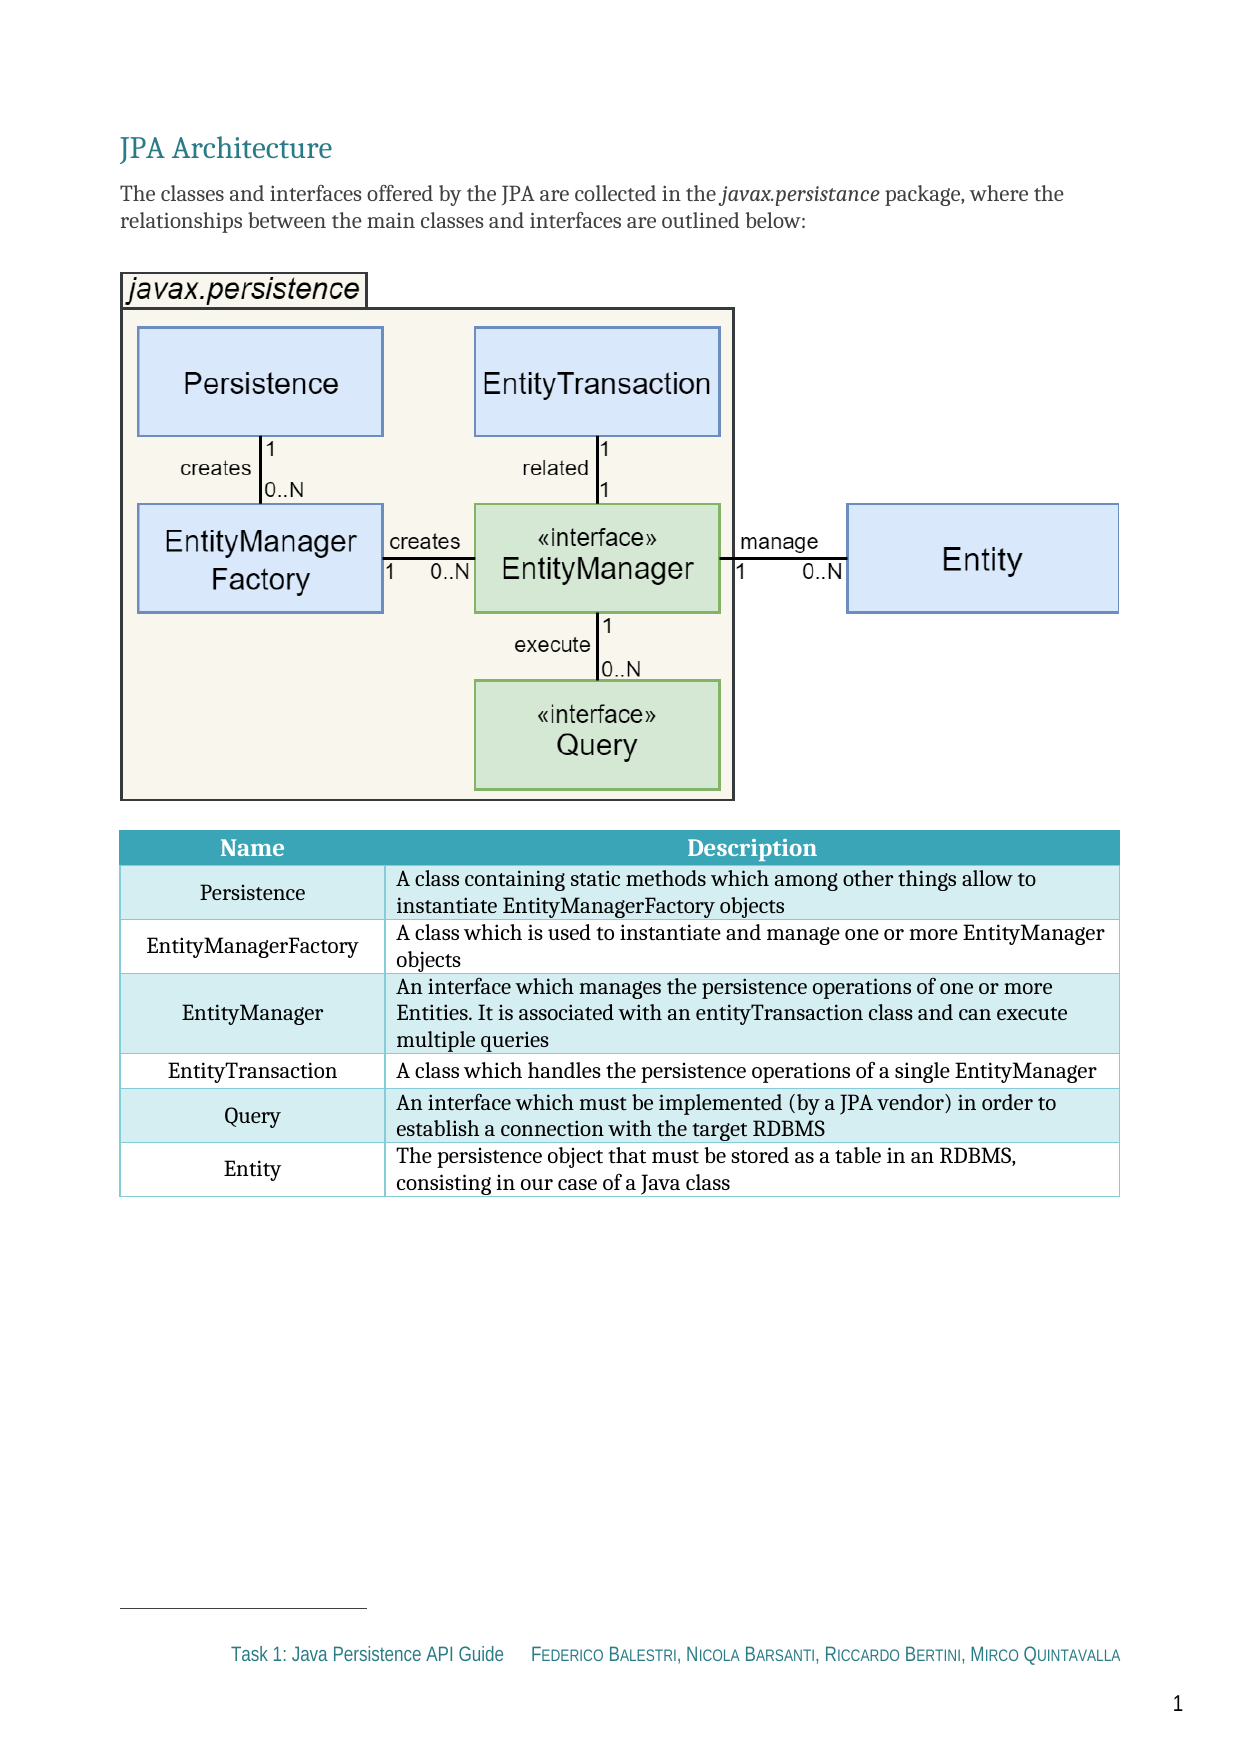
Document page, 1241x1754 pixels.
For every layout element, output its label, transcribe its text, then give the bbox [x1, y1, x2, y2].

table_header Description [386, 831, 1119, 865]
table_header Name [121, 831, 384, 865]
table_cell The persistence object that must be stored as a table in an RDBMS, consisting in our case of a Java class [386, 1143, 1119, 1196]
picture [120, 263, 1119, 801]
text The classes and interfaces offered by the JPA are collected in the javax.persistance package, where the relationships between the main classes and interfaces are outlined below: [120, 181, 1120, 234]
table_cell Entity [121, 1143, 384, 1196]
table_cell EntityManager [121, 974, 384, 1053]
table_cell Persistence [121, 866, 384, 919]
table_cell EntityTransaction [121, 1054, 384, 1088]
table_cell An interface which must be implemented (by a JPA vendor) in order to establish a connection with the target RDBMS [386, 1089, 1119, 1142]
table_cell A class which is used to instantiate and manage one or more EntityManager objects [386, 920, 1119, 973]
table_cell Query [121, 1089, 384, 1142]
table_cell An interface which manages the persistence operations of one or more Entities. It is associated with an entityTransaction class and can execute multiple queries [386, 974, 1119, 1053]
table_cell EntityManagerFactory [121, 920, 384, 973]
table_cell A class which handles the persistence operations of a single EntityManager [386, 1054, 1119, 1088]
text JPA Architecture [120, 130, 1120, 166]
table_cell A class containing static methods which among other things allow to instantiate EntityManagerFactory objects [386, 866, 1119, 919]
